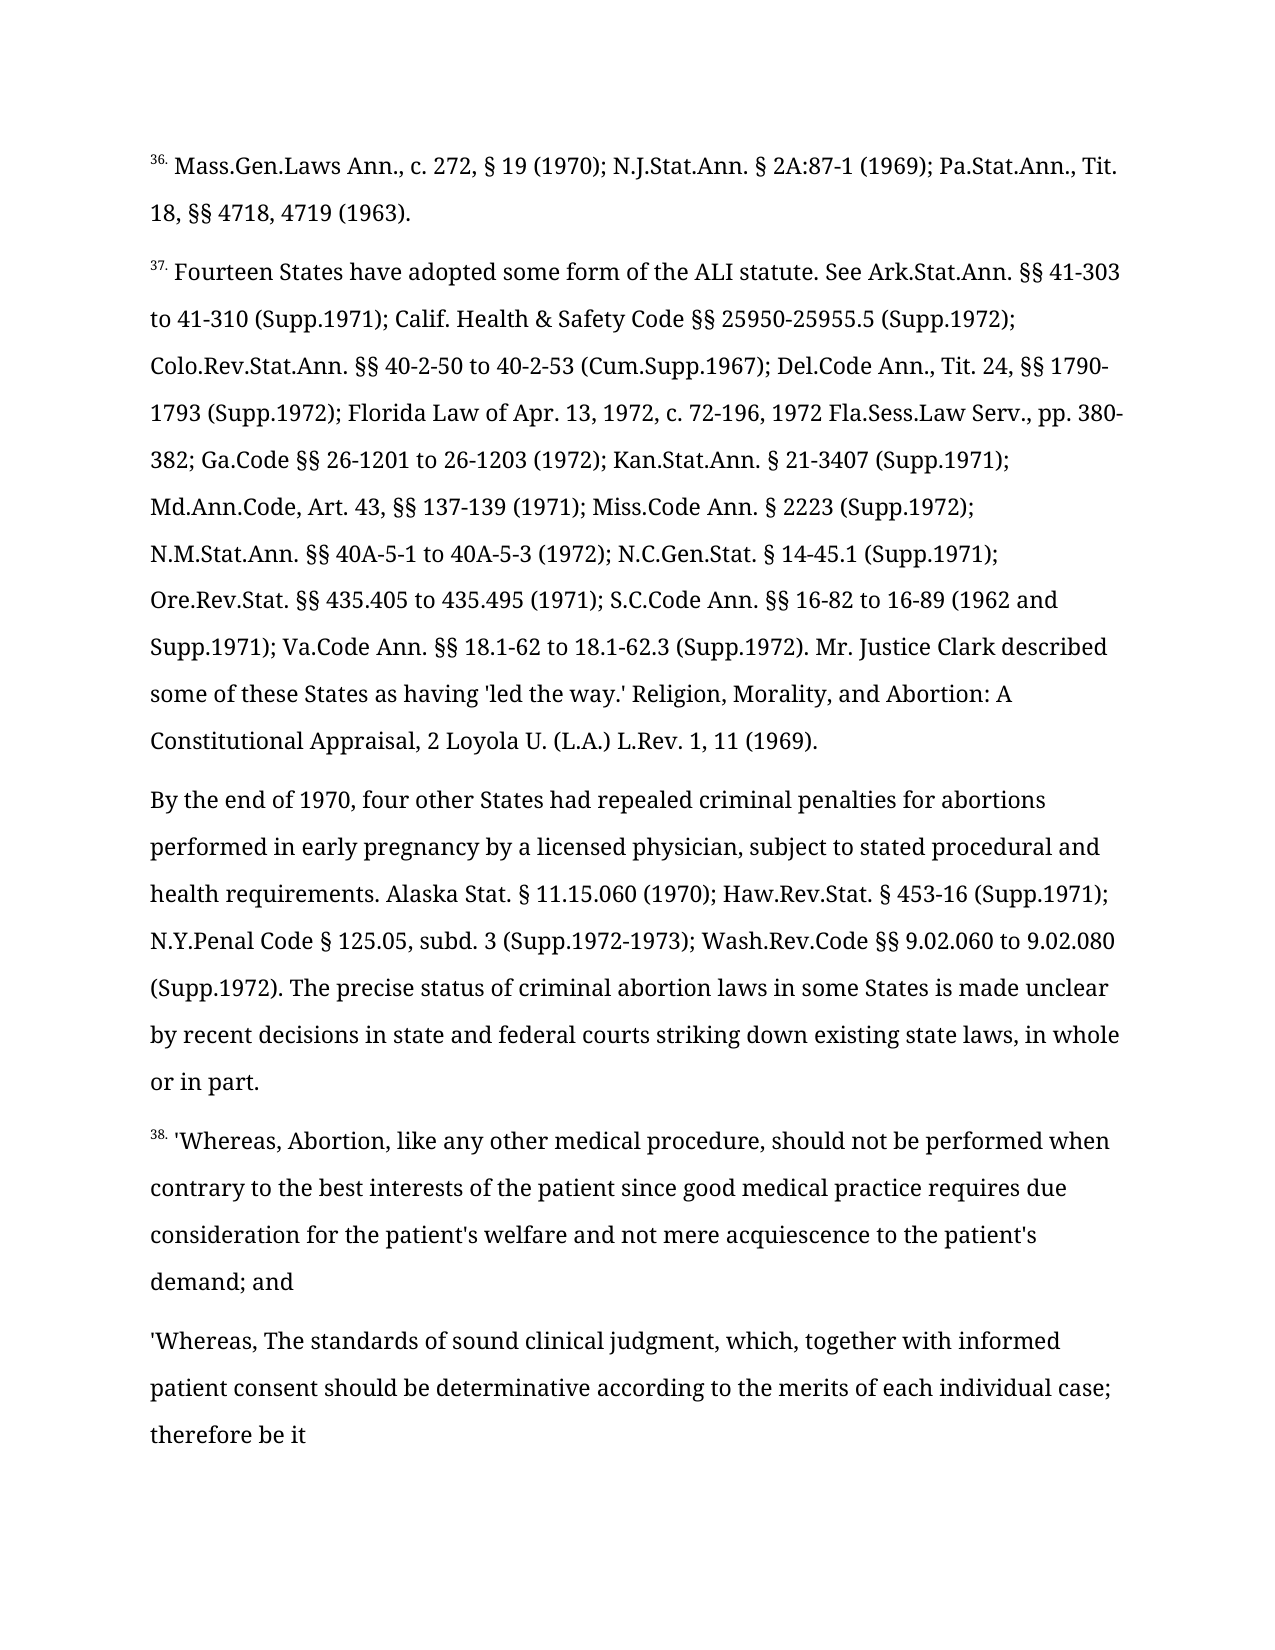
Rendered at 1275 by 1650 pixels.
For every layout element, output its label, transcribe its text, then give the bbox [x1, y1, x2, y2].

text 36. Mass.Gen.Laws Ann., c. 272, § 19 (1970); N.J.Stat.Ann. § 2A:87-1 (1969); Pa.Stat.Ann., Tit. 18, §§ 4718, 4719 (1963). [150, 150, 1125, 228]
text 38. 'Whereas, Abortion, like any other medical procedure, should not be performed when contrary to the best interests of the patient since good medical practice requires due consideration for the patient's welfare and not mere acquiescence to the patient's demand; and [150, 1125, 1125, 1297]
text By the end of 1970, four other States had repealed criminal penalties for abortions performed in early pregnancy by a licensed physician, subject to stated procedural and health requirements. Alaska Stat. § 11.15.060 (1970); Haw.Rev.Stat. § 453-16 (Supp.1971); N.Y.Penal Code § 125.05, subd. 3 (Supp.1972-1973); Wash.Rev.Code §§ 9.02.060 to 9.02.080 (Supp.1972). The precise status of criminal abortion laws in some States is made unclear by recent decisions in state and federal courts striking down existing state laws, in whole or in part. [150, 784, 1125, 1097]
text 'Whereas, The standards of sound clinical judgment, which, together with informed patient consent should be determinative according to the merits of each individual case; therefore be it [150, 1325, 1125, 1450]
